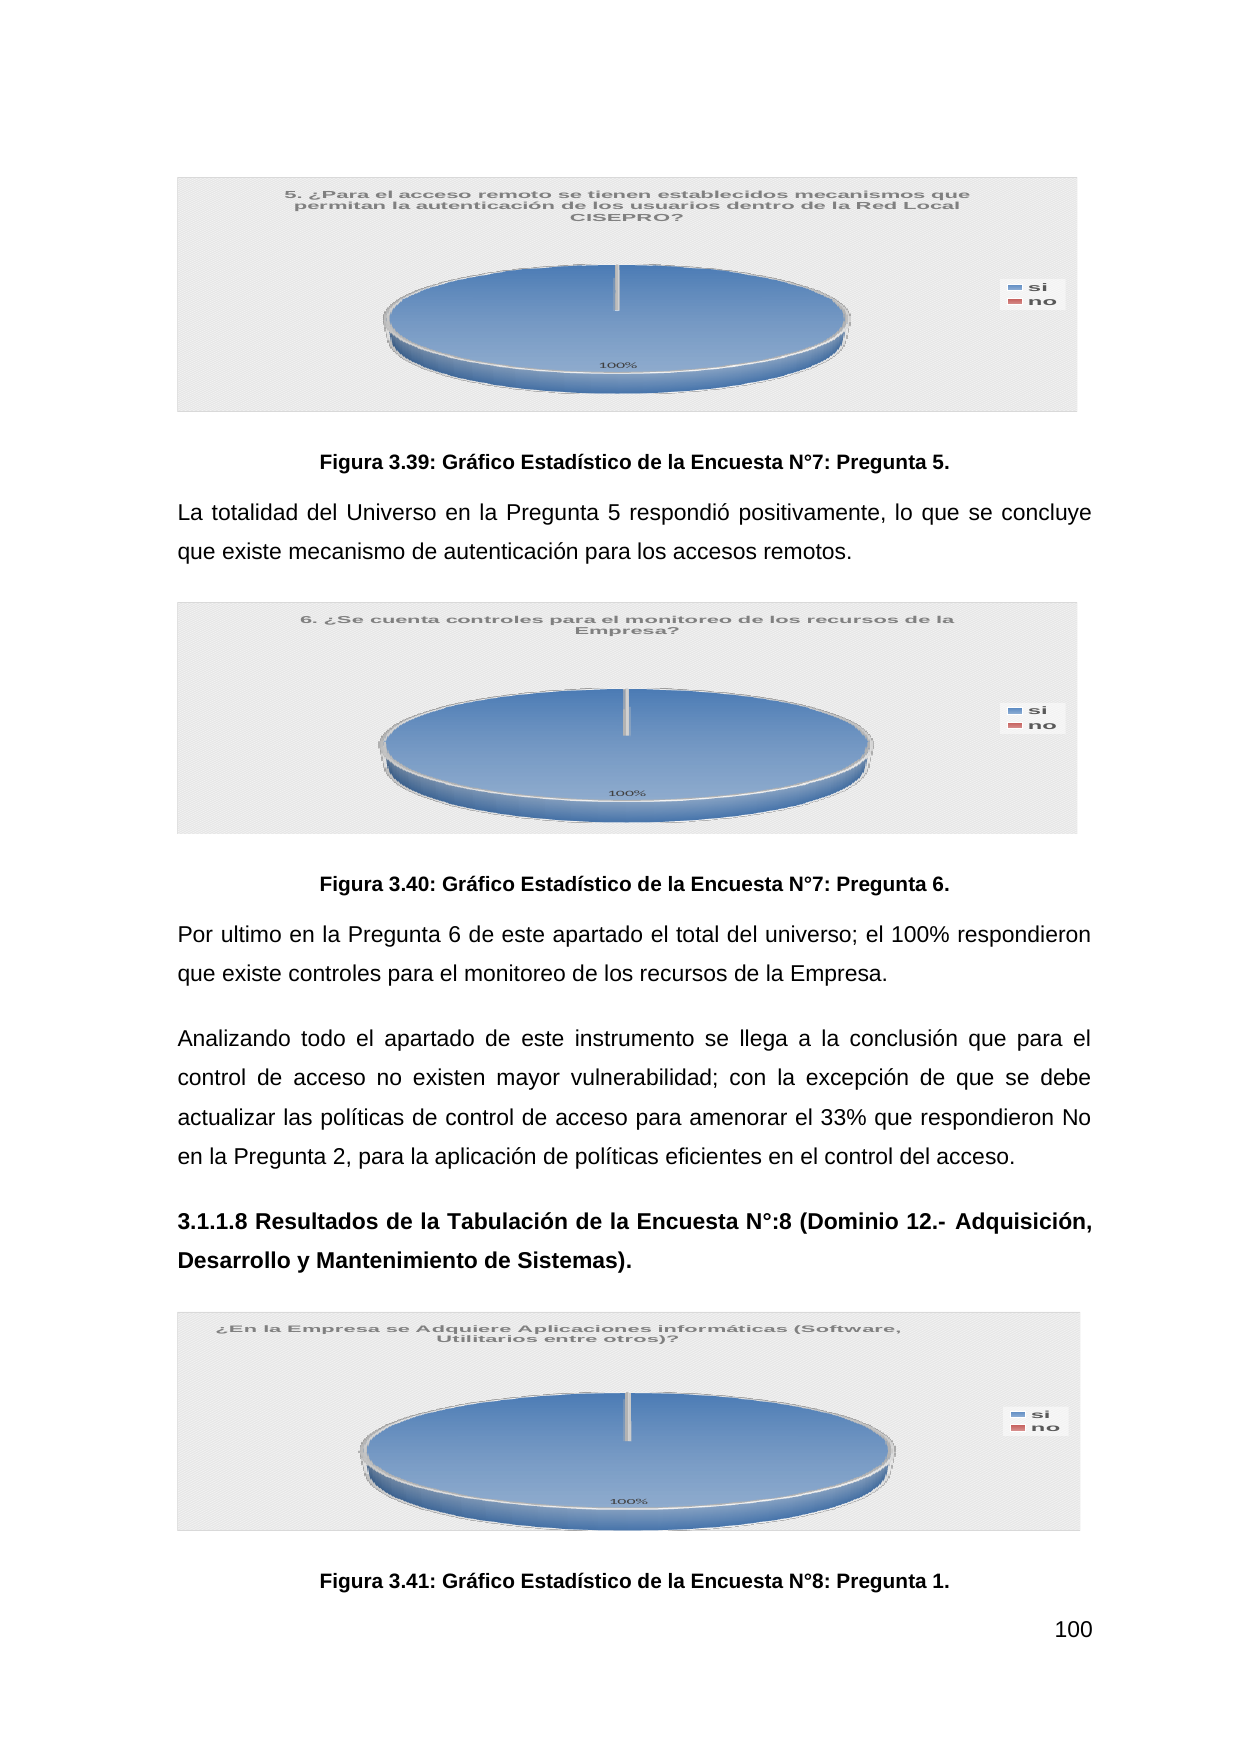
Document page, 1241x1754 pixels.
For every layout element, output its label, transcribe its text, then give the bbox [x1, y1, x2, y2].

subtitle 3.1.1.8 Resultados de la Tabulación de la Encuesta N°:8 (Dominio 12.- Adquisición, Desarrollo y Mantenimiento de Sistemas). [177, 1208, 1092, 1274]
text Figura 3.39: Gráfico Estadístico de la Encuesta N°7: Pregunta 5. [177, 450, 1092, 474]
text Figura 3.40: Gráfico Estadístico de la Encuesta N°7: Pregunta 6. [177, 872, 1092, 896]
text Analizando todo el apartado de este instrumento se llega a la conclusión que para el control de acceso no existen mayor vulnerabilidad; con la excepción de que se debe actualizar las políticas de control de acceso para amenorar el 33% que respondieron No en la Pregunta 2, para la aplicación de políticas eficientes en el control del acceso. [177, 1025, 1092, 1170]
text La totalidad del Universo en la Pregunta 5 respondió positivamente, lo que se concluye que existe mecanismo de autenticación para los accesos remotos. [177, 499, 1092, 564]
text Por ultimo en la Pregunta 6 de este apartado el total del universo; el 100% respondieron que existe controles para el monitoreo de los recursos de la Empresa. [177, 921, 1092, 987]
text Figura 3.41: Gráfico Estadístico de la Encuesta N°8: Pregunta 1. [177, 1569, 1092, 1593]
